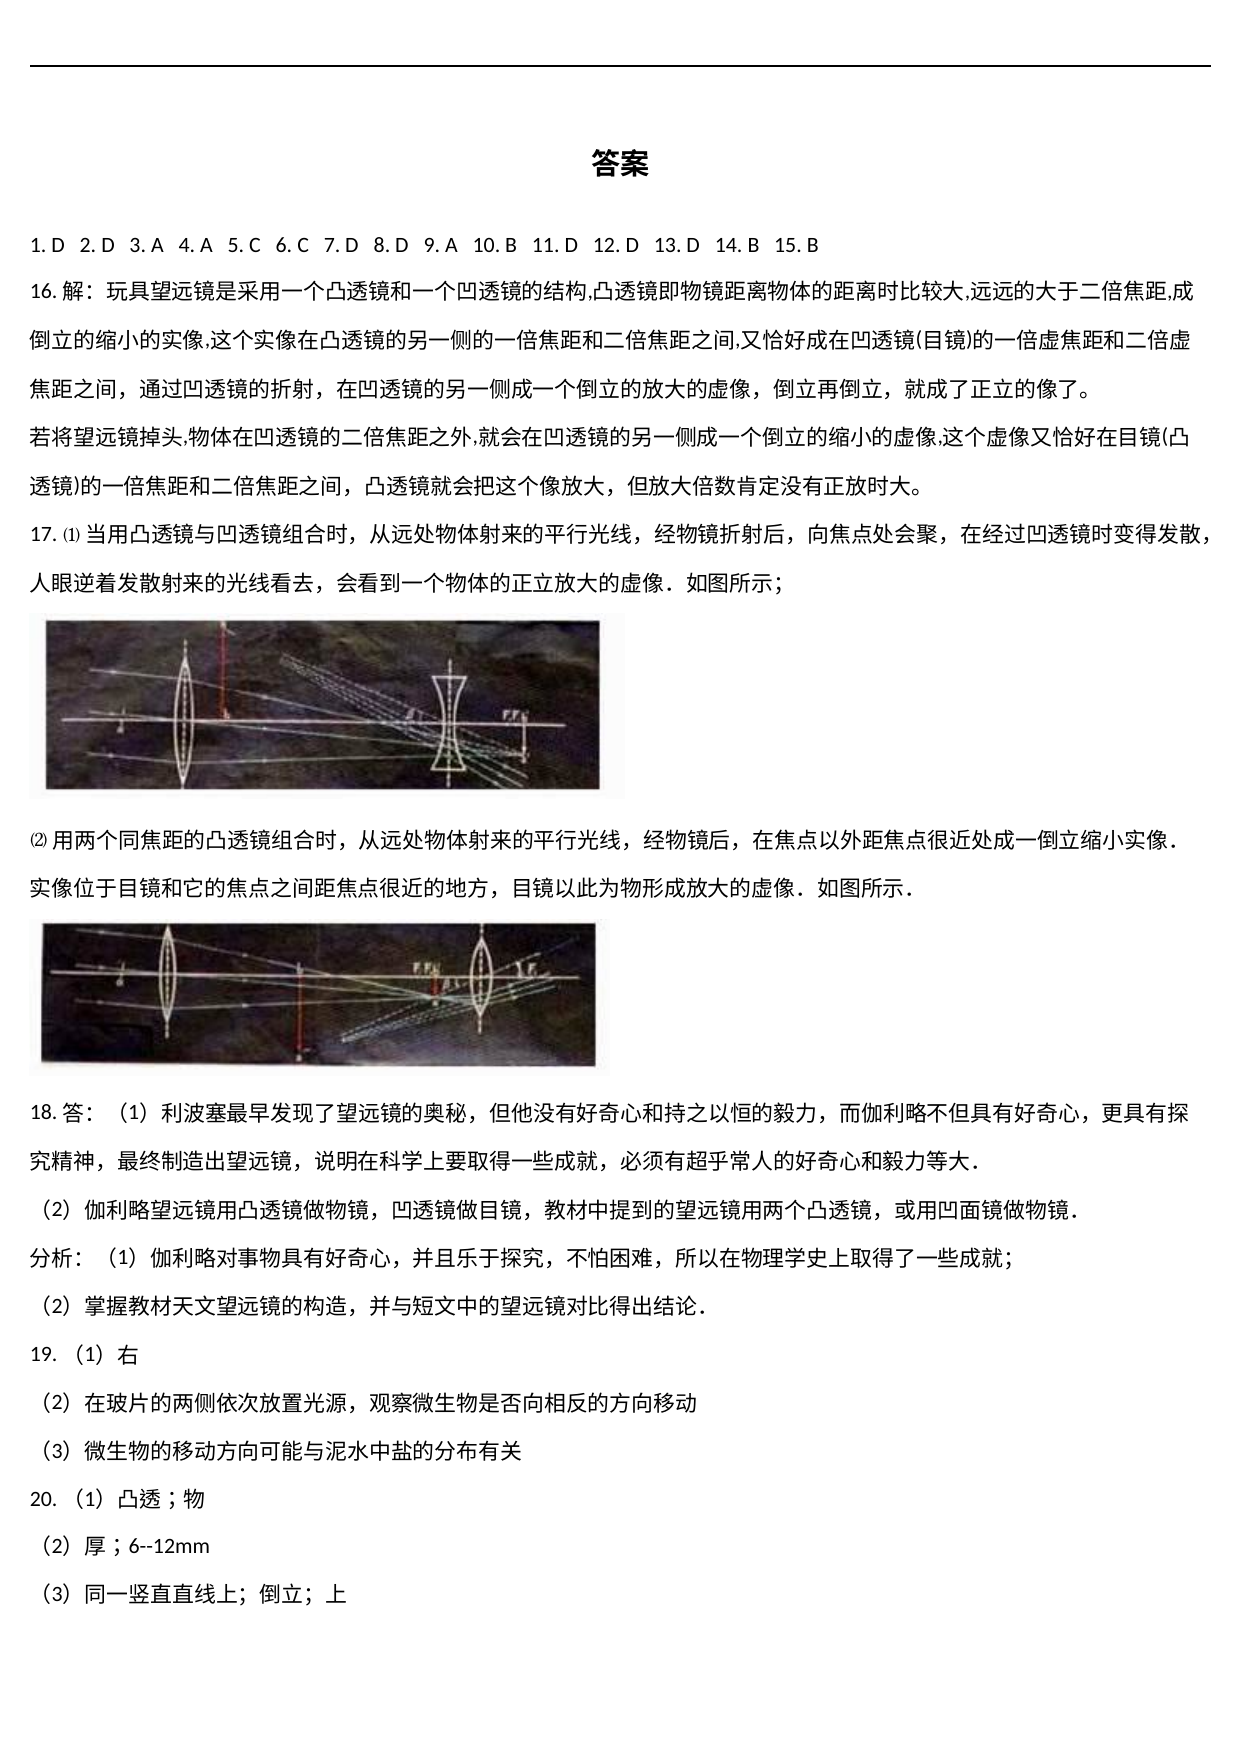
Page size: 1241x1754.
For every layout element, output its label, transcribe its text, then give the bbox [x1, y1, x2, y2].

text ⑵用两个同焦距的凸透镜组合时，从远处物体射来的平行光线，经物镜后，在焦点以外距焦点很近处成一倒立缩小实像．实像位于目镜和它的焦点之间距焦点很近的地方，目镜以此为物形成放大的虚像．如图所示． [29, 822, 1211, 903]
text 17. ⑴当用凸透镜与凹透镜组合时，从远处物体射来的平行光线，经物镜折射后，向焦点处会聚，在经过凹透镜时变得发散，人眼逆着发散射来的光线看去，会看到一个物体的正立放大的虚像．如图所示； [29, 517, 1211, 598]
text （2）伽利略望远镜用凸透镜做物镜，凹透镜做目镜，教材中提到的望远镜用两个凸透镜，或用凹面镜做物镜． [29, 1192, 1211, 1225]
text 19. （1）右 [29, 1337, 1211, 1370]
text 分析：（1）伽利略对事物具有好奇心，并且乐于探究，不怕困难，所以在物理学史上取得了一些成就； [29, 1241, 1211, 1273]
text （2）掌握教材天文望远镜的构造，并与短文中的望远镜对比得出结论． [29, 1289, 1211, 1321]
text （3）微生物的移动方向可能与泥水中盐的分布有关 [29, 1434, 1211, 1466]
text 1. D 2. D 3. A 4. A 5. C 6. C 7. D 8. D 9. A 10. B 11. D 12. D 13. D 14. B 15. B [29, 228, 1211, 261]
text 20. （1）凸透；物 [29, 1482, 1211, 1515]
picture [29, 613, 625, 799]
picture [29, 919, 610, 1076]
text 若将望远镜掉头,物体在凹透镜的二倍焦距之外,就会在凹透镜的另一侧成一个倒立的缩小的虚像,这个虚像又恰好在目镜(凸透镜)的一倍焦距和二倍焦距之间，凸透镜就会把这个像放大，但放大倍数肯定没有正放时大。 [29, 420, 1211, 501]
text （3）同一竖直直线上；倒立；上 [29, 1577, 1211, 1609]
text 18. 答：（1）利波塞最早发现了望远镜的奥秘，但他没有好奇心和持之以恒的毅力，而伽利略不但具有好奇心，更具有探究精神，最终制造出望远镜，说明在科学上要取得一些成就，必须有超乎常人的好奇心和毅力等大． [29, 1095, 1211, 1176]
text （2）厚；6--12mm [29, 1530, 1211, 1562]
text 16. 解：玩具望远镜是采用一个凸透镜和一个凹透镜的结构,凸透镜即物镜距离物体的距离时比较大,远远的大于二倍焦距,成倒立的缩小的实像,这个实像在凸透镜的另一侧的一倍焦距和二倍焦距之间,又恰好成在凹透镜(目镜)的一倍虚焦距和二倍虚焦距之间，通过凹透镜的折射，在凹透镜的另一侧成一个倒立的放大的虚像，倒立再倒立，就成了正立的像了。 [29, 274, 1211, 404]
text 答案 [29, 129, 1211, 194]
text （2）在玻片的两侧依次放置光源，观察微生物是否向相反的方向移动 [29, 1386, 1211, 1418]
